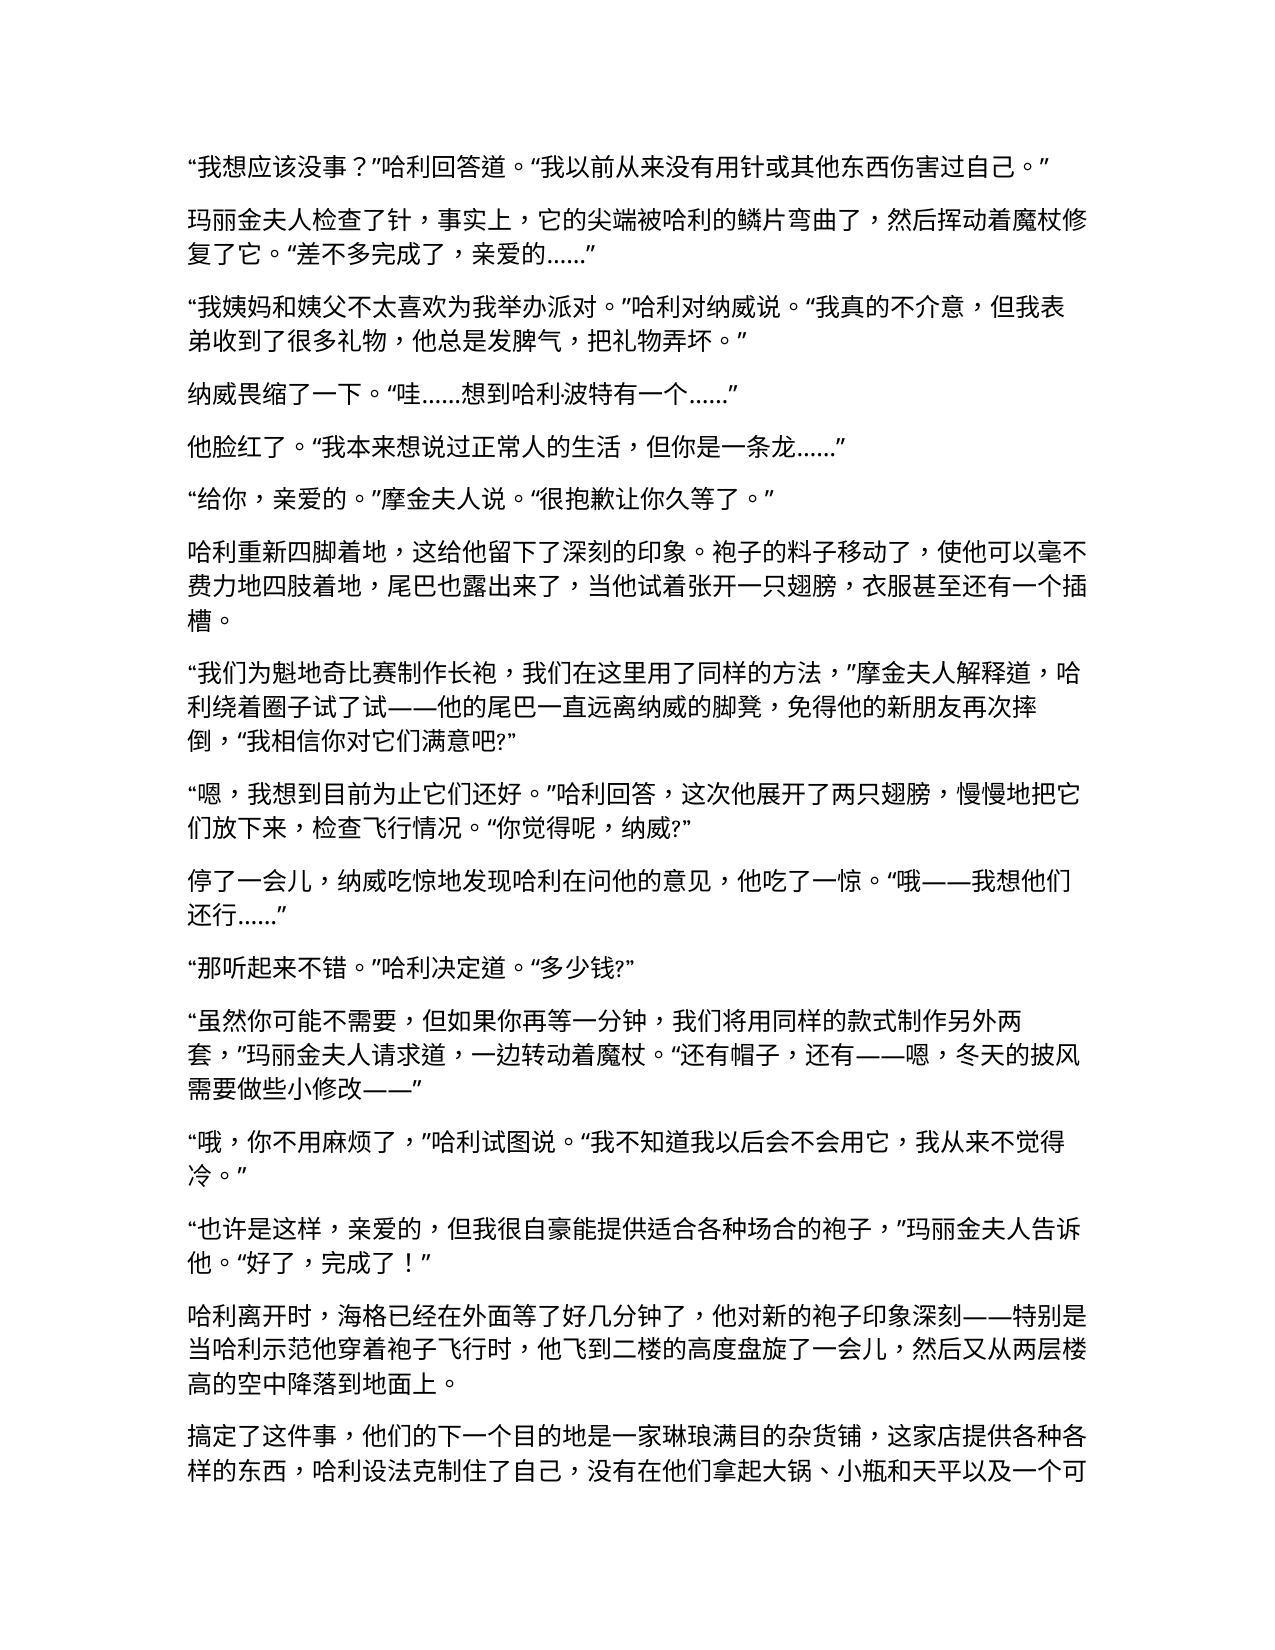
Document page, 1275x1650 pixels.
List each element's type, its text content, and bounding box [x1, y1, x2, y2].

text “我想应该没事？”哈利回答道。“我以前从来没有用针或其他东西伤害过自己。” [187, 150, 1087, 184]
text “也许是这样，亲爱的，但我很自豪能提供适合各种场合的袍子，”玛丽金夫人告诉他。“好了，完成了！” [187, 1211, 1087, 1279]
text “给你，亲爱的。”摩金夫人说。“很抱歉让你久等了。” [187, 482, 1087, 516]
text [187, 1419, 1087, 1487]
text 他脸红了。“我本来想说过正常人的生活，但你是一条龙……” [187, 429, 1087, 463]
text “我们为魁地奇比赛制作长袍，我们在这里用了同样的方法，”摩金夫人解释道，哈利绕着圈子试了试——他的尾巴一直远离纳威的脚凳，免得他的新朋友再次摔倒，“我相信你对它们满意吧?” [187, 656, 1087, 758]
text “虽然你可能不需要，但如果你再等一分钟，我们将用同样的款式制作另外两套，”玛丽金夫人请求道，一边转动着魔杖。“还有帽子，还有——嗯，冬天的披风需要做些小修改——” [187, 1003, 1087, 1106]
text “哦，你不用麻烦了，”哈利试图说。“我不知道我以后会不会用它，我从来不觉得冷。” [187, 1124, 1087, 1192]
text “嗯，我想到目前为止它们还好。”哈利回答，这次他展开了两只翅膀，慢慢地把它们放下来，检查飞行情况。“你觉得呢，纳威?” [187, 777, 1087, 845]
text 哈利重新四脚着地，这给他留下了深刻的印象。袍子的料子移动了，使他可以毫不费力地四肢着地，尾巴也露出来了，当他试着张开一只翅膀，衣服甚至还有一个插槽。 [187, 535, 1087, 637]
text “那听起来不错。”哈利决定道。“多少钱?” [187, 951, 1087, 985]
text 玛丽金夫人检查了针，事实上，它的尖端被哈利的鳞片弯曲了，然后挥动着魔杖修复了它。“差不多完成了，亲爱的……” [187, 203, 1087, 271]
text 停了一会儿，纳威吃惊地发现哈利在问他的意见，他吃了一惊。“哦——我想他们还行……” [187, 864, 1087, 932]
text 纳威畏缩了一下。“哇……想到哈利·波特有一个……” [187, 377, 1087, 411]
text 哈利离开时，海格已经在外面等了好几分钟了，他对新的袍子印象深刻——特别是当哈利示范他穿着袍子飞行时，他飞到二楼的高度盘旋了一会儿，然后又从两层楼高的空中降落到地面上。 [187, 1298, 1087, 1400]
text “我姨妈和姨父不太喜欢为我举办派对。”哈利对纳威说。“我真的不介意，但我表弟收到了很多礼物，他总是发脾气，把礼物弄坏。” [187, 290, 1087, 358]
